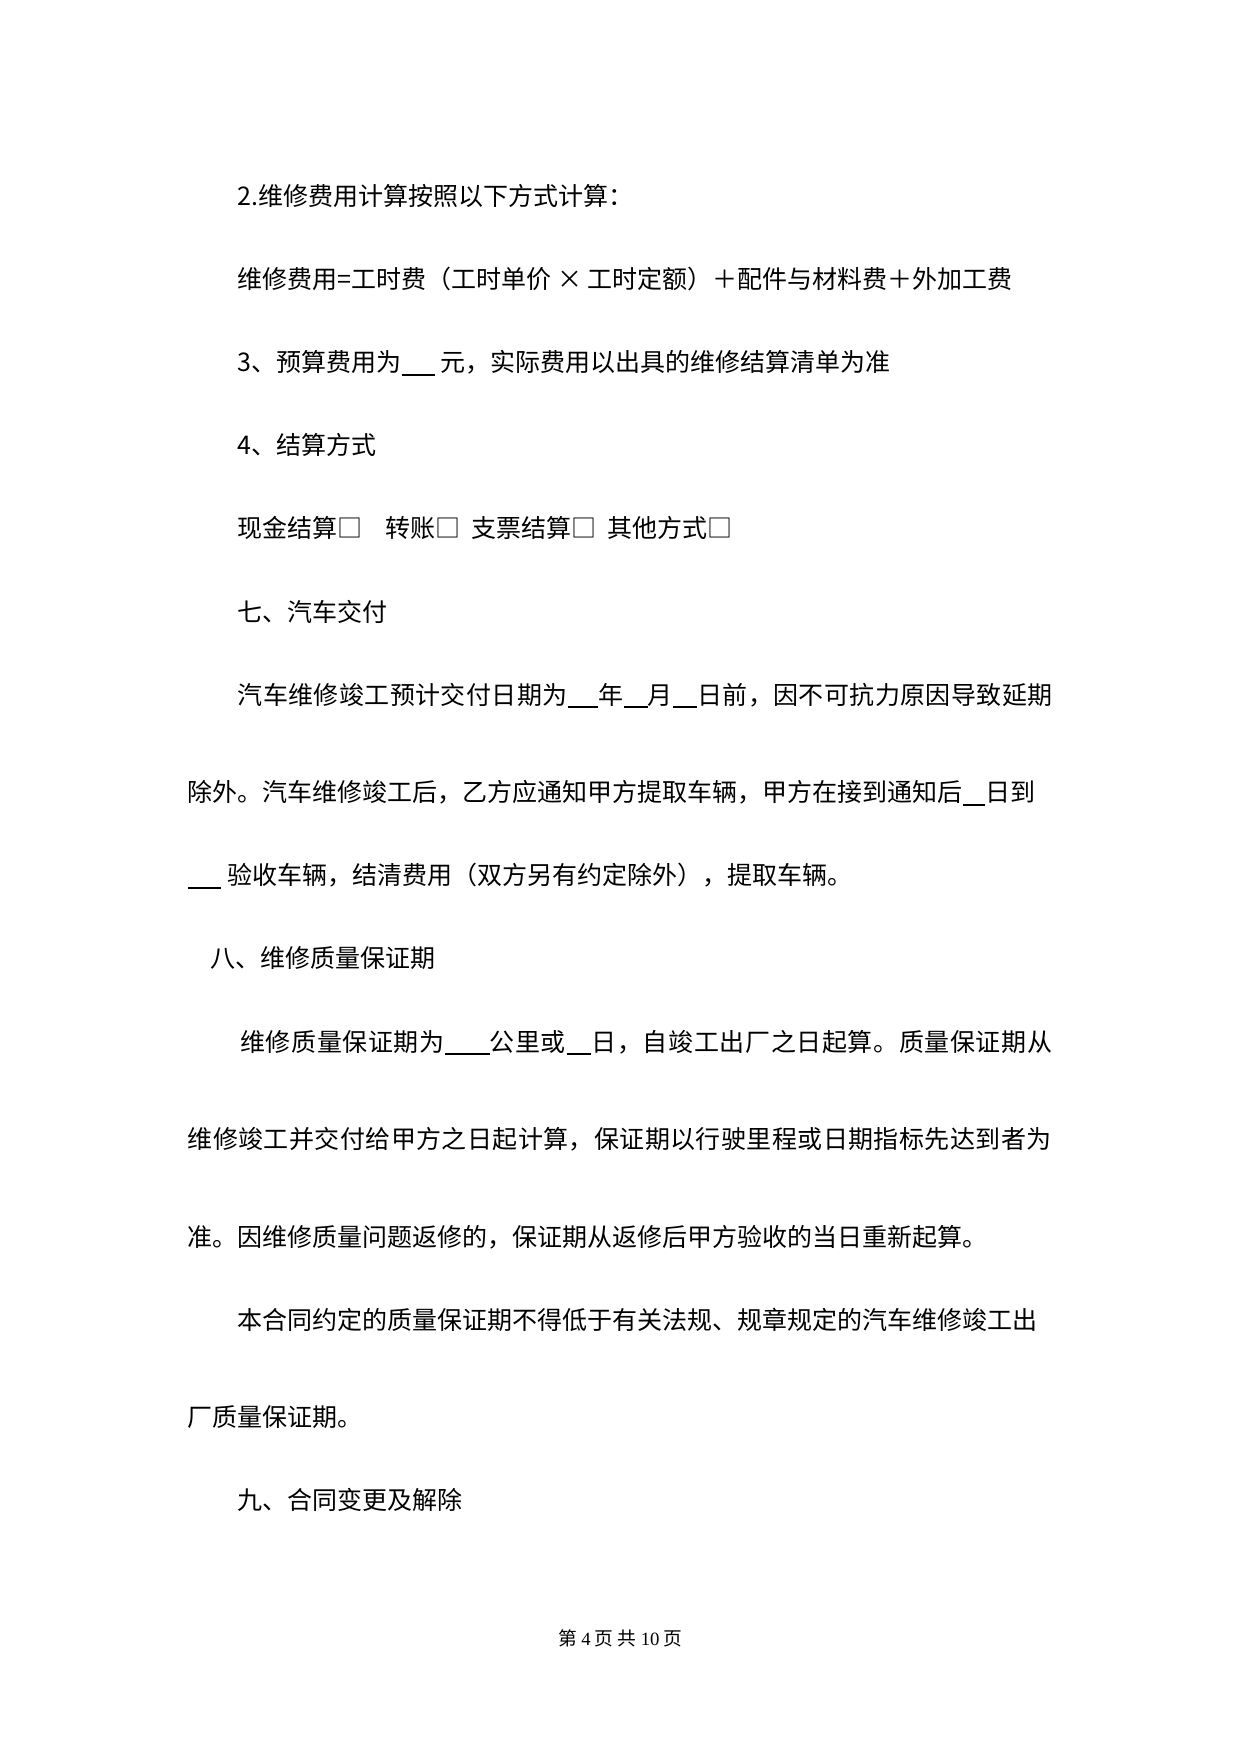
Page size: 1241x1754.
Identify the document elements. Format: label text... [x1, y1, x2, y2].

text 七、汽车交付 [187, 578, 1053, 643]
text 维修质量保证期为 公里或 日，自竣工出厂之日起算。质量保证期从维修竣工并交付给甲方之日起计算，保证期以行驶里程或日期指标先达到者为准。因维修质量问题返修的，保证期从返修后甲方验收的当日重新起算。 [187, 1008, 1053, 1268]
text 八、维修质量保证期 [187, 924, 1053, 989]
text 本合同约定的质量保证期不得低于有关法规、规章规定的汽车维修竣工出厂质量保证期。 [187, 1286, 1053, 1448]
text 3、预算费用为 元，实际费用以出具的维修结算清单为准 [187, 328, 1053, 393]
text 维修费用=工时费（工时单价 × 工时定额）＋配件与材料费＋外加工费 [187, 245, 1053, 310]
text 现金结算□ 转账□ 支票结算□ 其他方式□ [187, 494, 1053, 559]
text 九、合同变更及解除 [187, 1466, 1053, 1531]
text 4、结算方式 [187, 411, 1053, 476]
text 2.维修费用计算按照以下方式计算： [187, 162, 1053, 227]
text 汽车维修竣工预计交付日期为 年 月 日前，因不可抗力原因导致延期除外。汽车维修竣工后，乙方应通知甲方提取车辆，甲方在接到通知后 日到 [187, 661, 1053, 823]
text 验收车辆，结清费用（双方另有约定除外），提取车辆。 [187, 841, 1053, 906]
